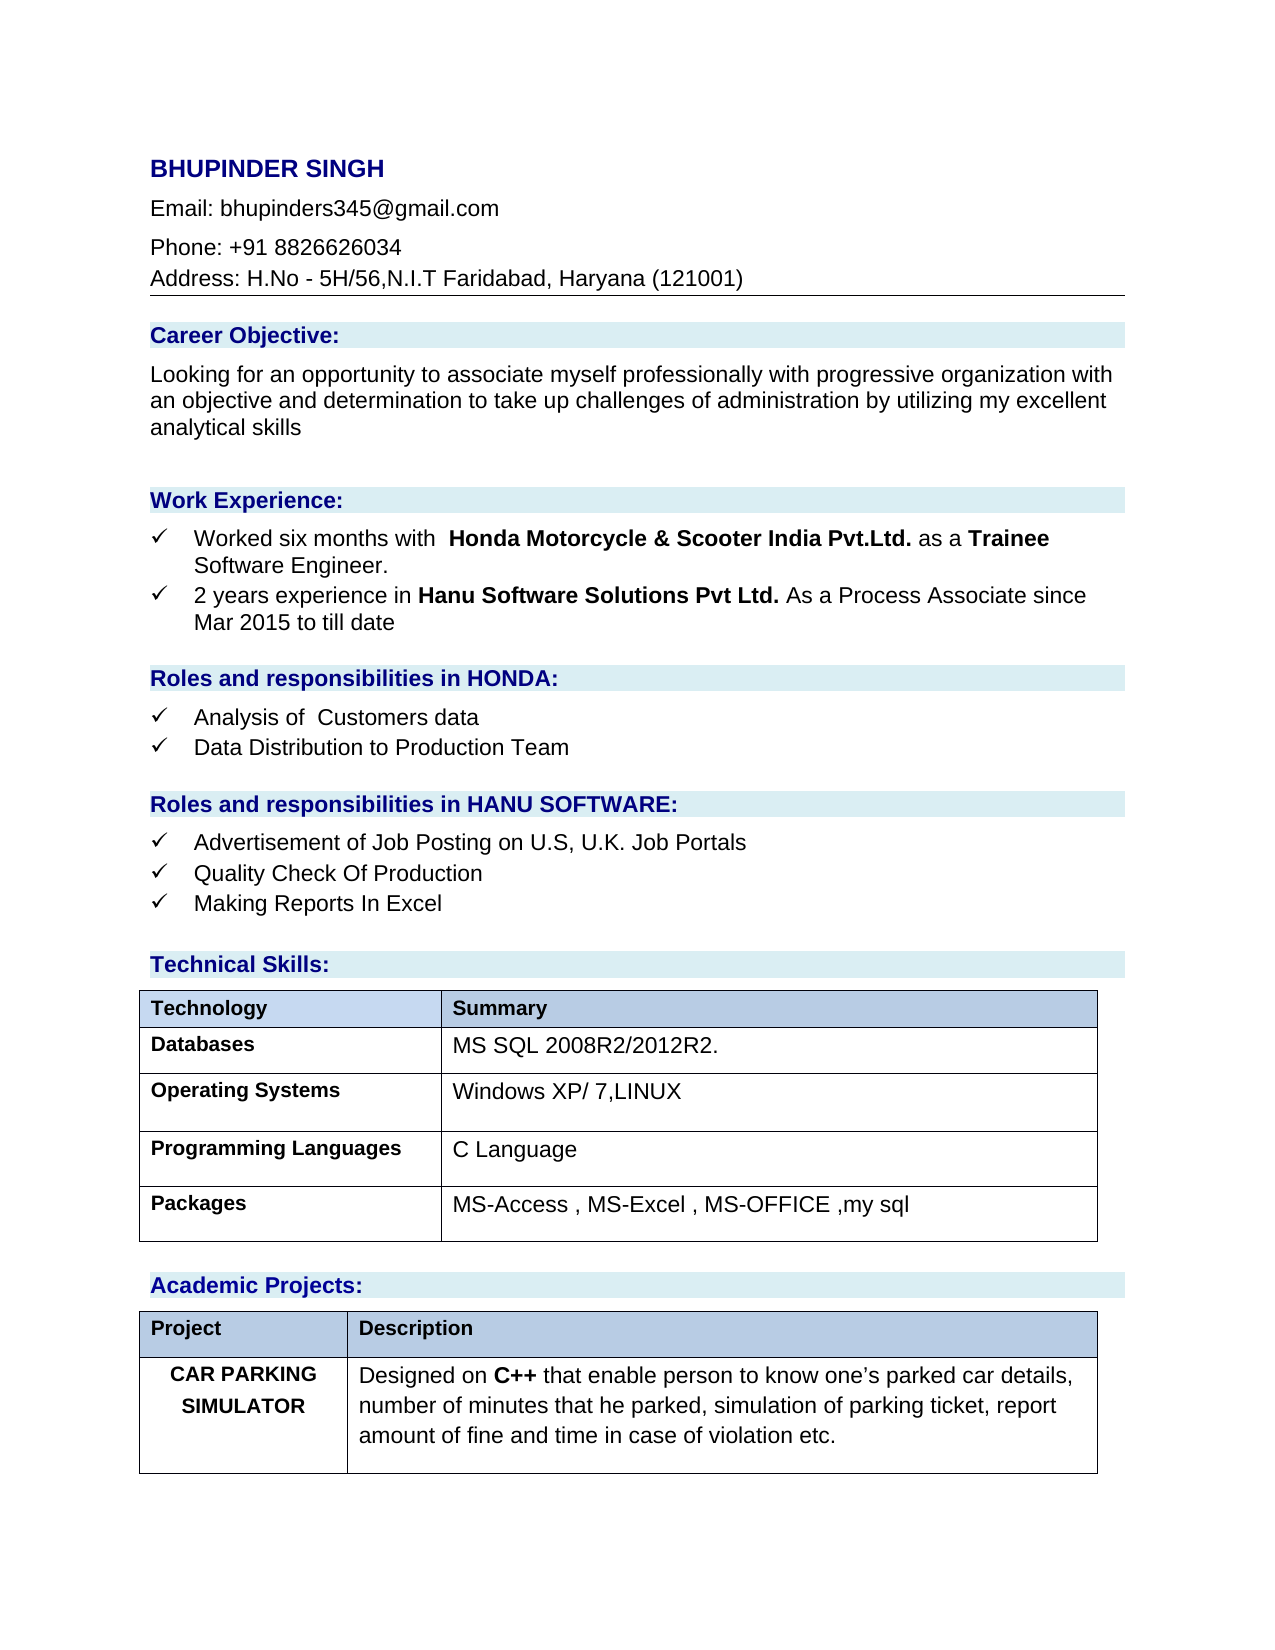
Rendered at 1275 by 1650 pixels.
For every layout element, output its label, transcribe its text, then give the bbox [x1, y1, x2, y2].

list Data Distribution to Production Team [150, 734, 1125, 761]
table_cell MS-Access , MS-Excel , MS-OFFICE ,my sql [442, 1187, 1097, 1241]
text Career Objective: [150, 322, 1125, 348]
list Analysis of Customers data [150, 704, 1125, 730]
table_cell Operating Systems [140, 1074, 441, 1131]
text Email: bhupinders345@gmail.com [150, 195, 1125, 222]
text Roles and responsibilities in HONDA: [150, 665, 1125, 691]
list Advertisement of Job Posting on U.S, U.K. Job Portals [150, 829, 1125, 856]
table_header Project [140, 1312, 347, 1357]
table_header Description [348, 1312, 1097, 1357]
table_cell CAR PARKING SIMULATOR [140, 1358, 347, 1473]
text Academic Projects: [150, 1272, 1125, 1298]
table_cell Designed on C++ that enable person to know one’s parked car details, number of minutes that he parked, simulation of parking ticket, report amount of fine and time in case of violation etc. [348, 1358, 1097, 1473]
table_cell Programming Languages [140, 1132, 441, 1186]
text Looking for an opportunity to associate myself professionally with progressive organization with an objective and determination to take up challenges of administration by utilizing my excellent analytical skills [150, 361, 1125, 440]
list Worked six months with Honda Motorcycle & Scooter India Pvt.Ltd. as a Trainee Software Engineer. [150, 525, 1125, 578]
text Work Experience: [150, 487, 1125, 513]
table_header Summary [442, 991, 1097, 1027]
list 2 years experience in Hanu Software Solutions Pvt Ltd. As a Process Associate since Mar 2015 to till date [150, 582, 1125, 635]
table_cell MS SQL 2008R2/2012R2. [442, 1028, 1097, 1073]
text Address: H.No - 5H/56,N.I.T Faridabad, Haryana (121001) [150, 265, 1125, 291]
text Roles and responsibilities in HANU SOFTWARE: [150, 791, 1125, 817]
text Technical Skills: [150, 951, 1125, 978]
table_cell C Language [442, 1132, 1097, 1186]
table_cell Windows XP/ 7,LINUX [442, 1074, 1097, 1131]
text BHUPINDER SINGH [150, 154, 1125, 183]
text Phone: +91 8826626034 [150, 234, 1125, 261]
list Making Reports In Excel [150, 890, 1125, 917]
table_header Technology [140, 991, 441, 1027]
list Quality Check Of Production [150, 860, 1125, 886]
table_cell Packages [140, 1187, 441, 1241]
table_cell Databases [140, 1028, 441, 1073]
